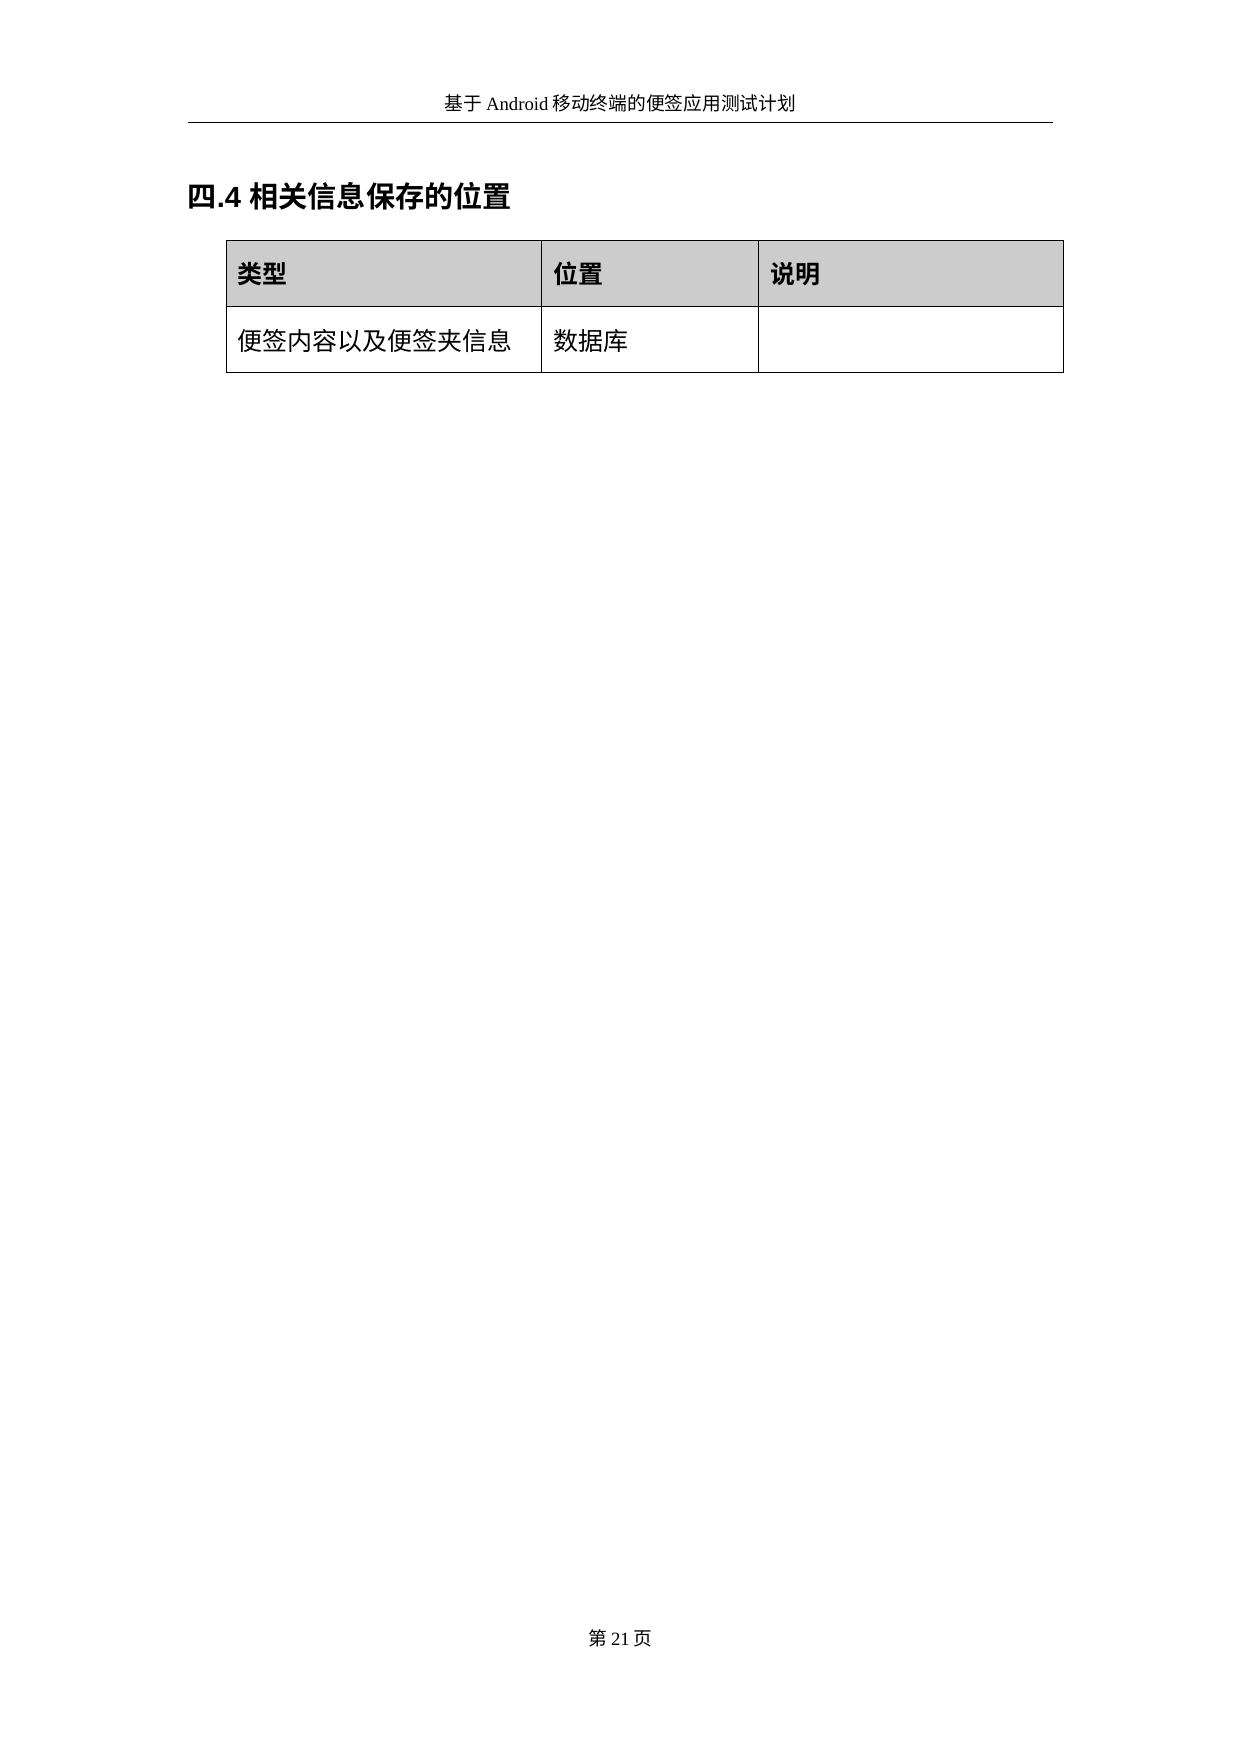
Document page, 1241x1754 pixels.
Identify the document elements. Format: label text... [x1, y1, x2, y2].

subtitle 相关信息保存的位置 [187, 162, 1053, 227]
table_cell 便签内容以及便签夹信息 [227, 307, 541, 372]
table_cell 数据库 [542, 307, 758, 372]
table_header 位置 [542, 241, 758, 306]
table_header 说明 [759, 241, 1063, 306]
table_cell [759, 307, 1063, 372]
table_header 类型 [227, 241, 541, 306]
